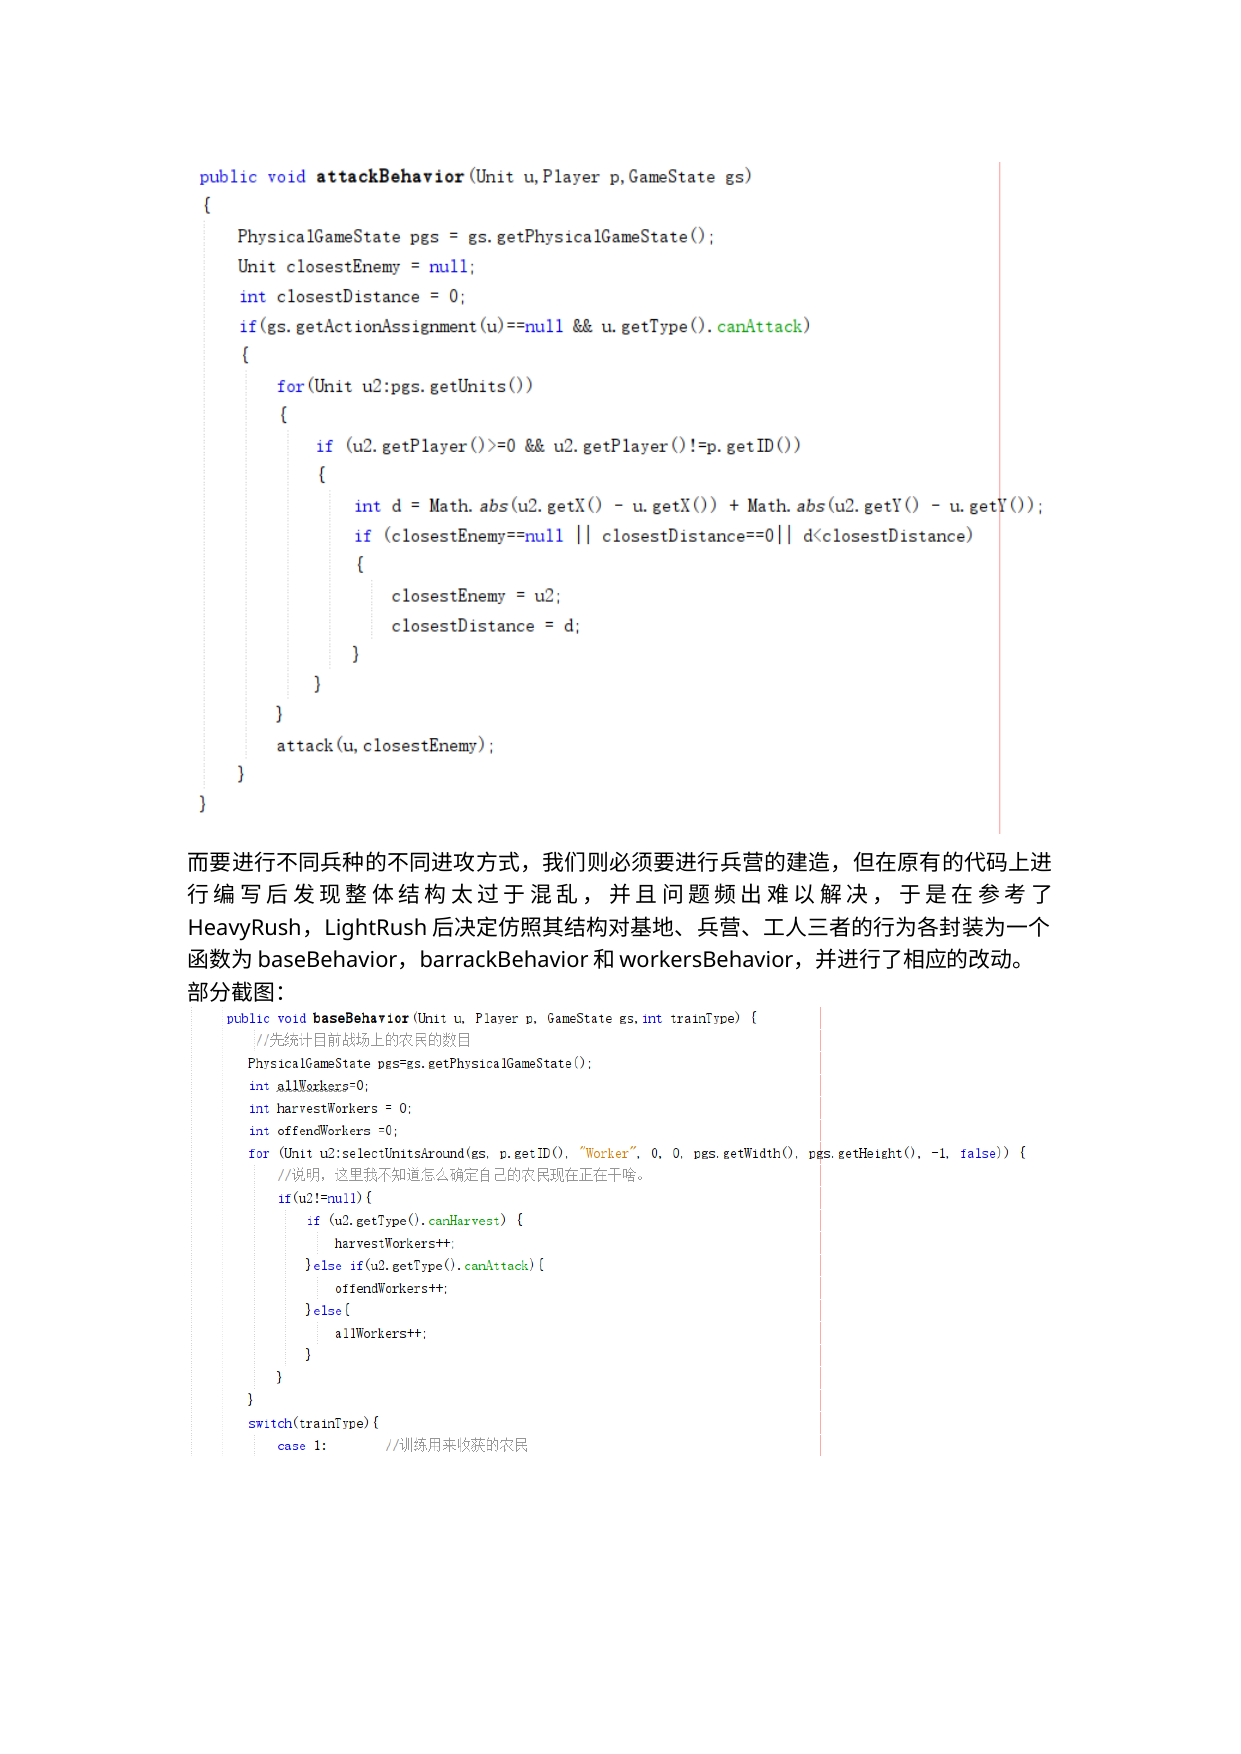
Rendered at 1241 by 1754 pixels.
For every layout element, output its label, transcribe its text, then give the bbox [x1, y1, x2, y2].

picture [187, 1007, 1053, 1456]
picture [187, 162, 1053, 834]
list 部分截图： [187, 974, 1053, 1007]
list 而要进行不同兵种的不同进攻方式，我们则必须要进行兵营的建造，但在原有的代码上进行编写后发现整体结构太过于混乱，并且问题频出难以解决，于是在参考了HeavyRush，LightRush后决定仿照其结构对基地、兵营、工人三者的行为各封装为一个函数为baseBehavior，barrackBehavior和workersBehavior，并进行了相应的改动。 [187, 844, 1053, 974]
